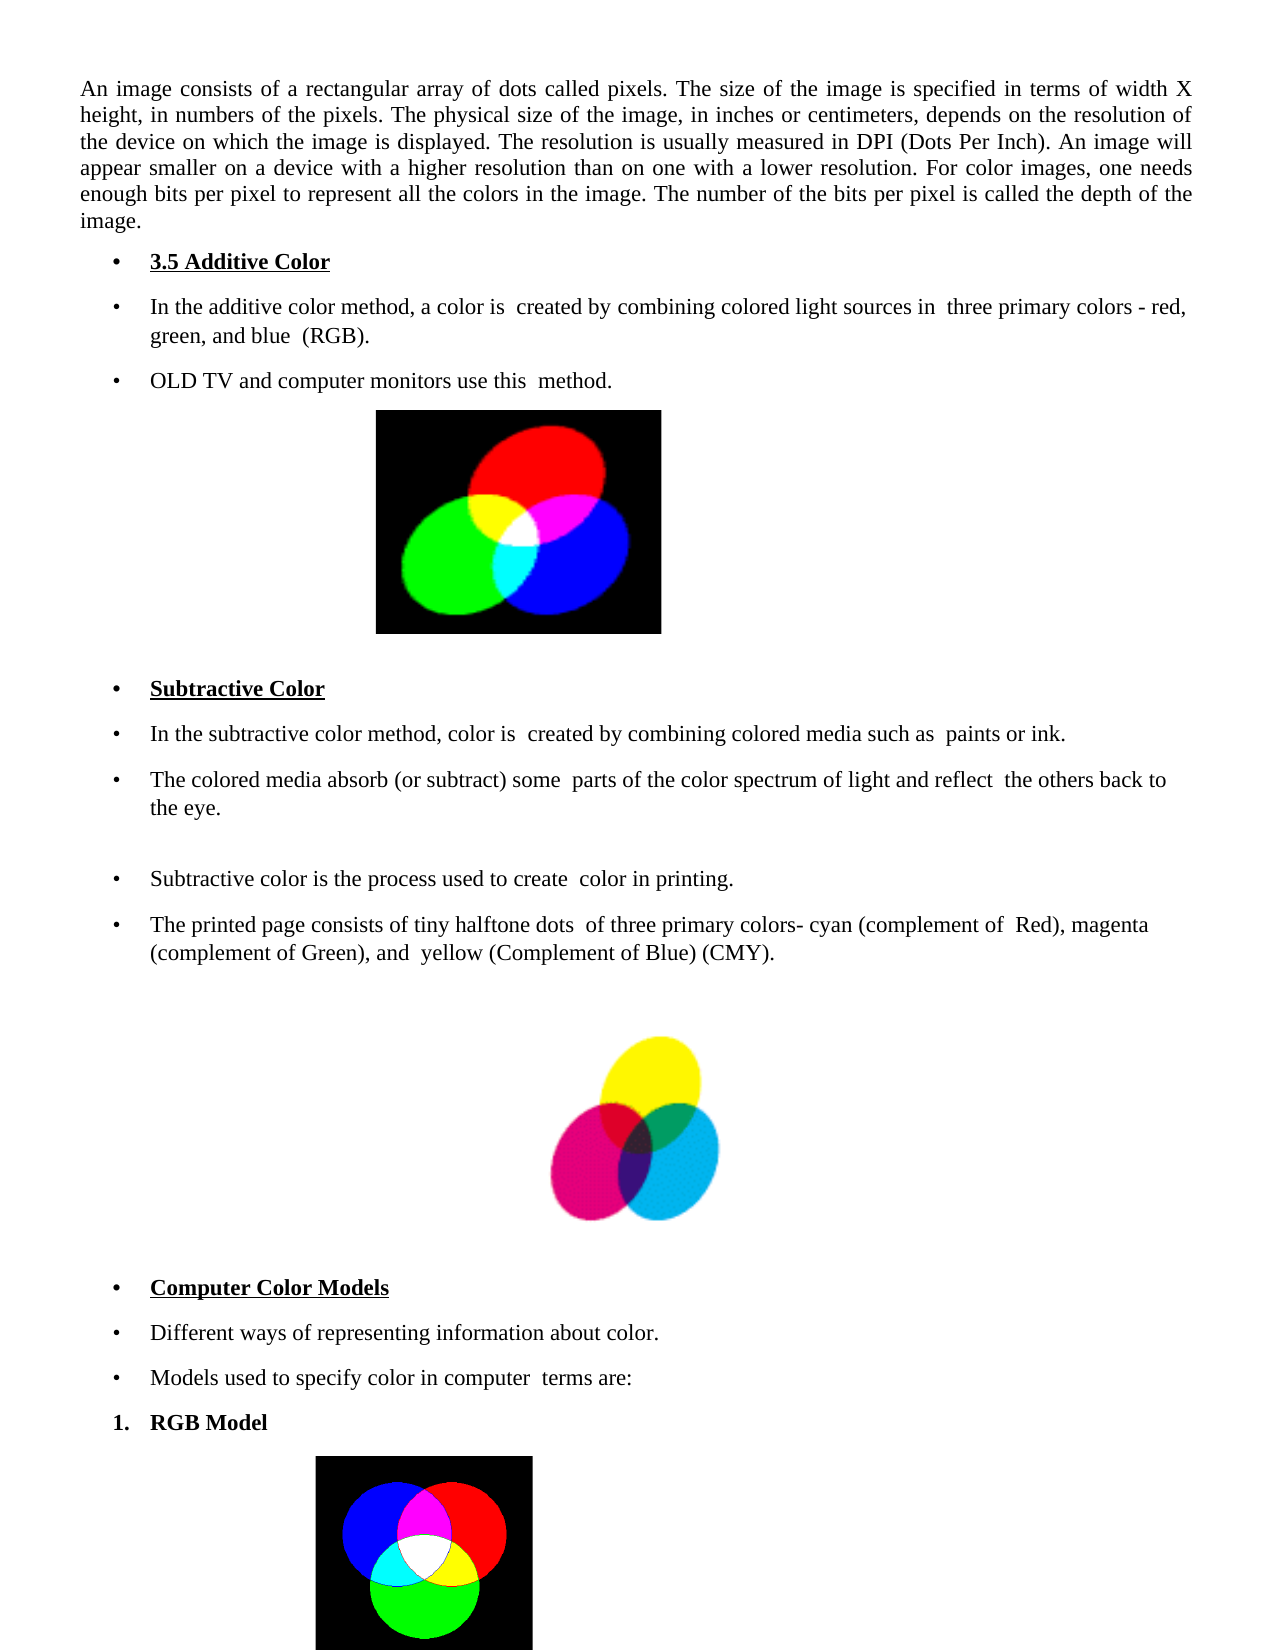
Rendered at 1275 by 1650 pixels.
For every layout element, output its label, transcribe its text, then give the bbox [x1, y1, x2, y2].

list The printed page consists of tiny halftone dots of three primary colors- cyan (complement of Red), magenta (complement of Green), and yellow (Complement of Blue) (CMY). [112, 911, 1200, 965]
list The colored media absorb (or subtract) some parts of the color spectrum of light and reflect the others back to the eye. [112, 766, 1200, 820]
list 3.5 Additive Color [112, 248, 1200, 274]
picture [375, 410, 662, 634]
picture [531, 1021, 743, 1239]
list OLD TV and computer monitors use this method. [112, 367, 1200, 393]
list Subtractive Color [112, 675, 1200, 702]
picture [315, 1456, 533, 1650]
list Subtractive color is the process used to create color in printing. [112, 866, 1200, 892]
list RGB Model [112, 1409, 1200, 1436]
list Different ways of representing information about color. [112, 1319, 1200, 1346]
list In the subtractive color method, color is created by combining colored media such as paints or ink. [112, 721, 1200, 747]
list Computer Color Models [112, 1274, 1200, 1300]
list In the additive color method, a color is created by combining colored light sources in three primary colors - red, green, and blue (RGB). [112, 293, 1200, 348]
list Models used to specify color in computer terms are: [112, 1364, 1200, 1391]
text An image consists of a rectangular array of dots called pixels. The size of the image is specified in terms of width X height, in numbers of the pixels. The physical size of the image, in inches or centimeters, depends on the resolution of the device on which the image is displayed. The resolution is usually measured in DPI (Dots Per Inch). An image will appear smaller on a device with a higher resolution than on one with a lower resolution. For color images, one needs enough bits per pixel to represent all the colors in the image. The number of the bits per pixel is called the depth of the image. [80, 75, 1195, 233]
